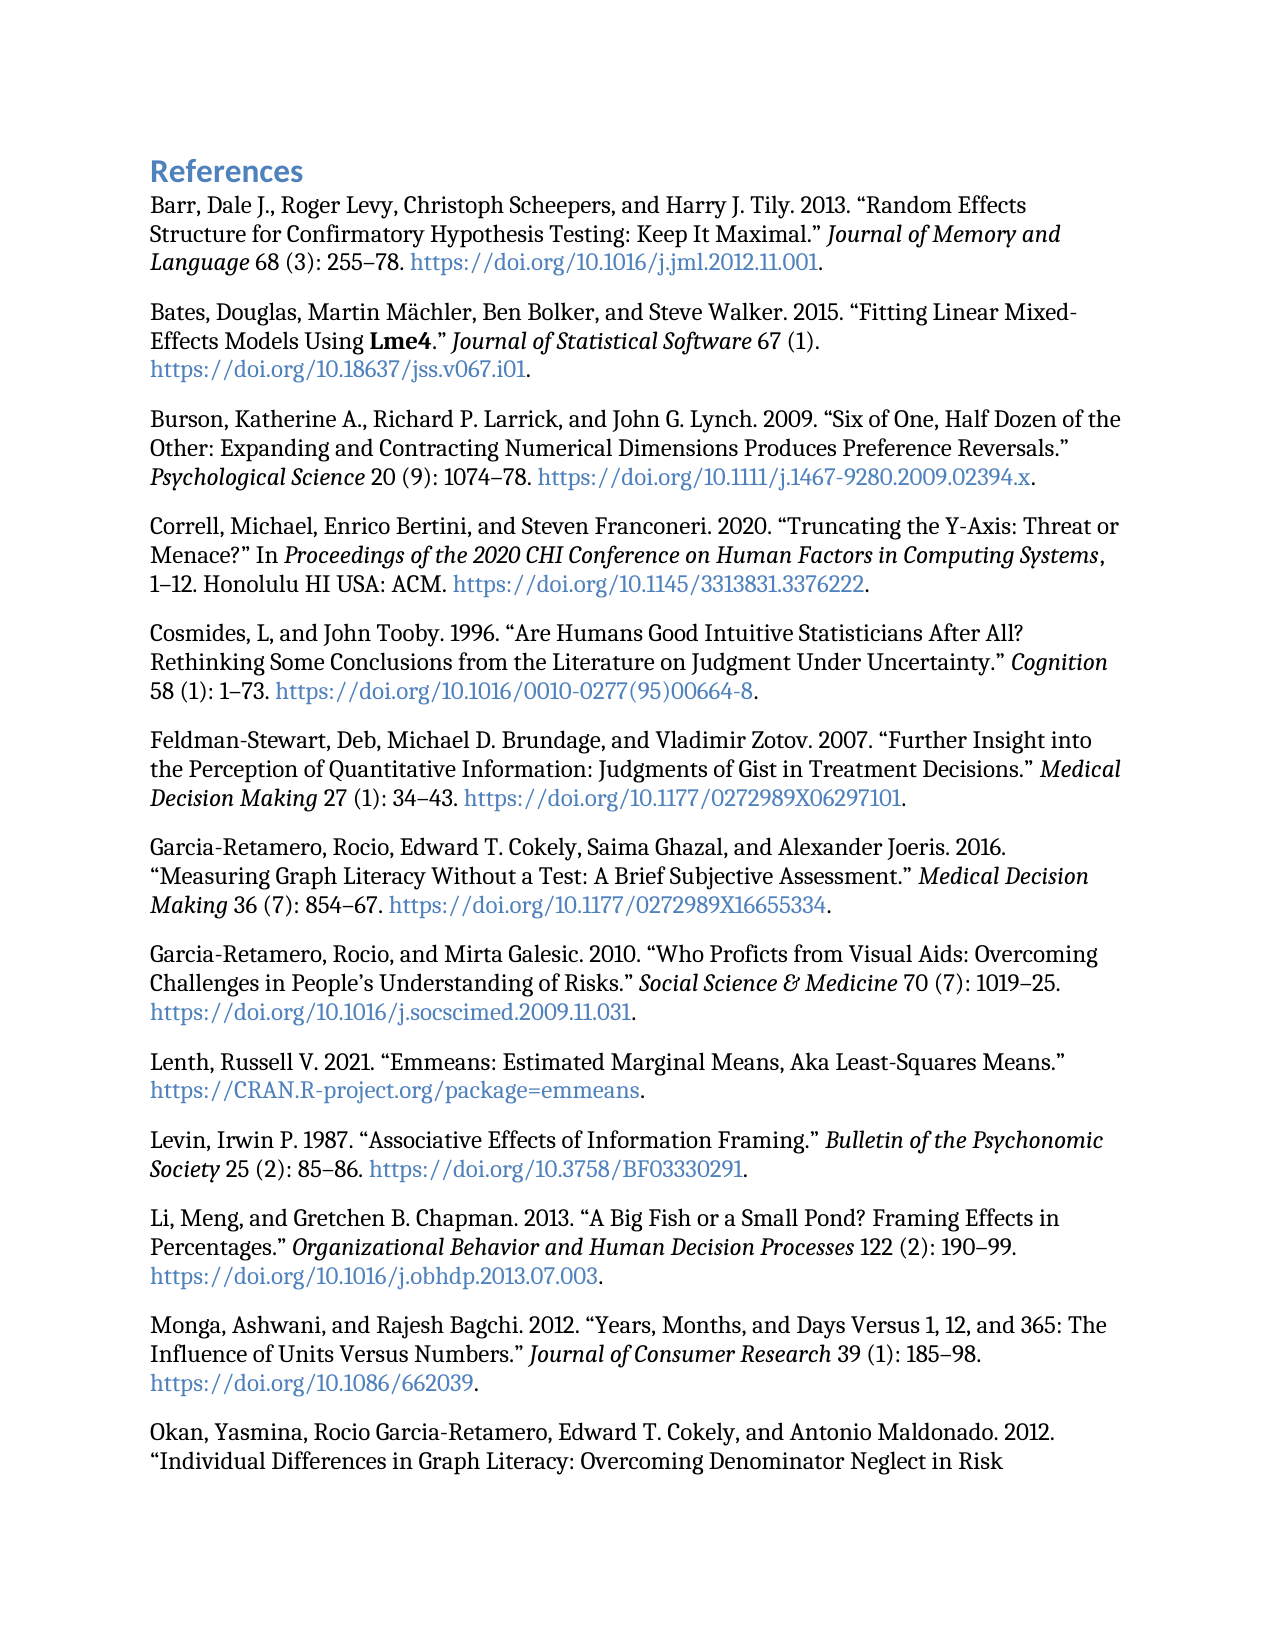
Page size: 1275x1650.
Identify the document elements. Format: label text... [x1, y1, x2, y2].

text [150, 1418, 1125, 1476]
text Correll, Michael, Enrico Bertini, and Steven Franconeri. 2020. “Truncating the Y-Axis: Threat or Menace?” In Proceedings of the 2020 CHI Conference on Human Factors in Computing Systems, 1–12. Honolulu HI USA: ACM. https://doi.org/10.1145/3313831.3376222. [150, 512, 1125, 598]
text Garcia-Retamero, Rocio, and Mirta Galesic. 2010. “Who Proficts from Visual Aids: Overcoming Challenges in People’s Understanding of Risks.” Social Science & Medicine 70 (7): 1019–25. https://doi.org/10.1016/j.socscimed.2009.11.031. [150, 940, 1125, 1027]
text Cosmides, L, and John Tooby. 1996. “Are Humans Good Intuitive Statisticians After All? Rethinking Some Conclusions from the Literature on Judgment Under Uncertainty.” Cognition 58 (1): 1–73. https://doi.org/10.1016/0010-0277(95)00664-8. [150, 619, 1125, 705]
text Lenth, Russell V. 2021. “Emmeans: Estimated Marginal Means, Aka Least-Squares Means.” https://CRAN.R-project.org/package=emmeans. [150, 1047, 1125, 1105]
text Barr, Dale J., Roger Levy, Christoph Scheepers, and Harry J. Tily. 2013. “Random Effects Structure for Confirmatory Hypothesis Testing: Keep It Maximal.” Journal of Memory and Language 68 (3): 255–78. https://doi.org/10.1016/j.jml.2012.11.001. [150, 191, 1125, 277]
text Levin, Irwin P. 1987. “Associative Effects of Information Framing.” Bulletin of the Psychonomic Society 25 (2): 85–86. https://doi.org/10.3758/BF03330291. [150, 1126, 1125, 1183]
text Burson, Katherine A., Richard P. Larrick, and John G. Lynch. 2009. “Six of One, Half Dozen of the Other: Expanding and Contracting Numerical Dimensions Produces Preference Reversals.” Psychological Science 20 (9): 1074–78. https://doi.org/10.1111/j.1467-9280.2009.02394.x. [150, 405, 1125, 491]
subtitle References [150, 150, 1125, 191]
text Li, Meng, and Gretchen B. Chapman. 2013. “A Big Fish or a Small Pond? Framing Effects in Percentages.” Organizational Behavior and Human Decision Processes 122 (2): 190–99. https://doi.org/10.1016/j.obhdp.2013.07.003. [150, 1204, 1125, 1290]
text Monga, Ashwani, and Rajesh Bagchi. 2012. “Years, Months, and Days Versus 1, 12, and 365: The Influence of Units Versus Numbers.” Journal of Consumer Research 39 (1): 185–98. https://doi.org/10.1086/662039. [150, 1311, 1125, 1397]
text Garcia-Retamero, Rocio, Edward T. Cokely, Saima Ghazal, and Alexander Joeris. 2016. “Measuring Graph Literacy Without a Test: A Brief Subjective Assessment.” Medical Decision Making 36 (7): 854–67. https://doi.org/10.1177/0272989X16655334. [150, 833, 1125, 919]
text Bates, Douglas, Martin Mächler, Ben Bolker, and Steve Walker. 2015. “Fitting Linear Mixed-Effects Models Using Lme4.” Journal of Statistical Software 67 (1). https://doi.org/10.18637/jss.v067.i01. [150, 298, 1125, 384]
text Feldman-Stewart, Deb, Michael D. Brundage, and Vladimir Zotov. 2007. “Further Insight into the Perception of Quantitative Information: Judgments of Gist in Treatment Decisions.” Medical Decision Making 27 (1): 34–43. https://doi.org/10.1177/0272989X06297101. [150, 726, 1125, 812]
